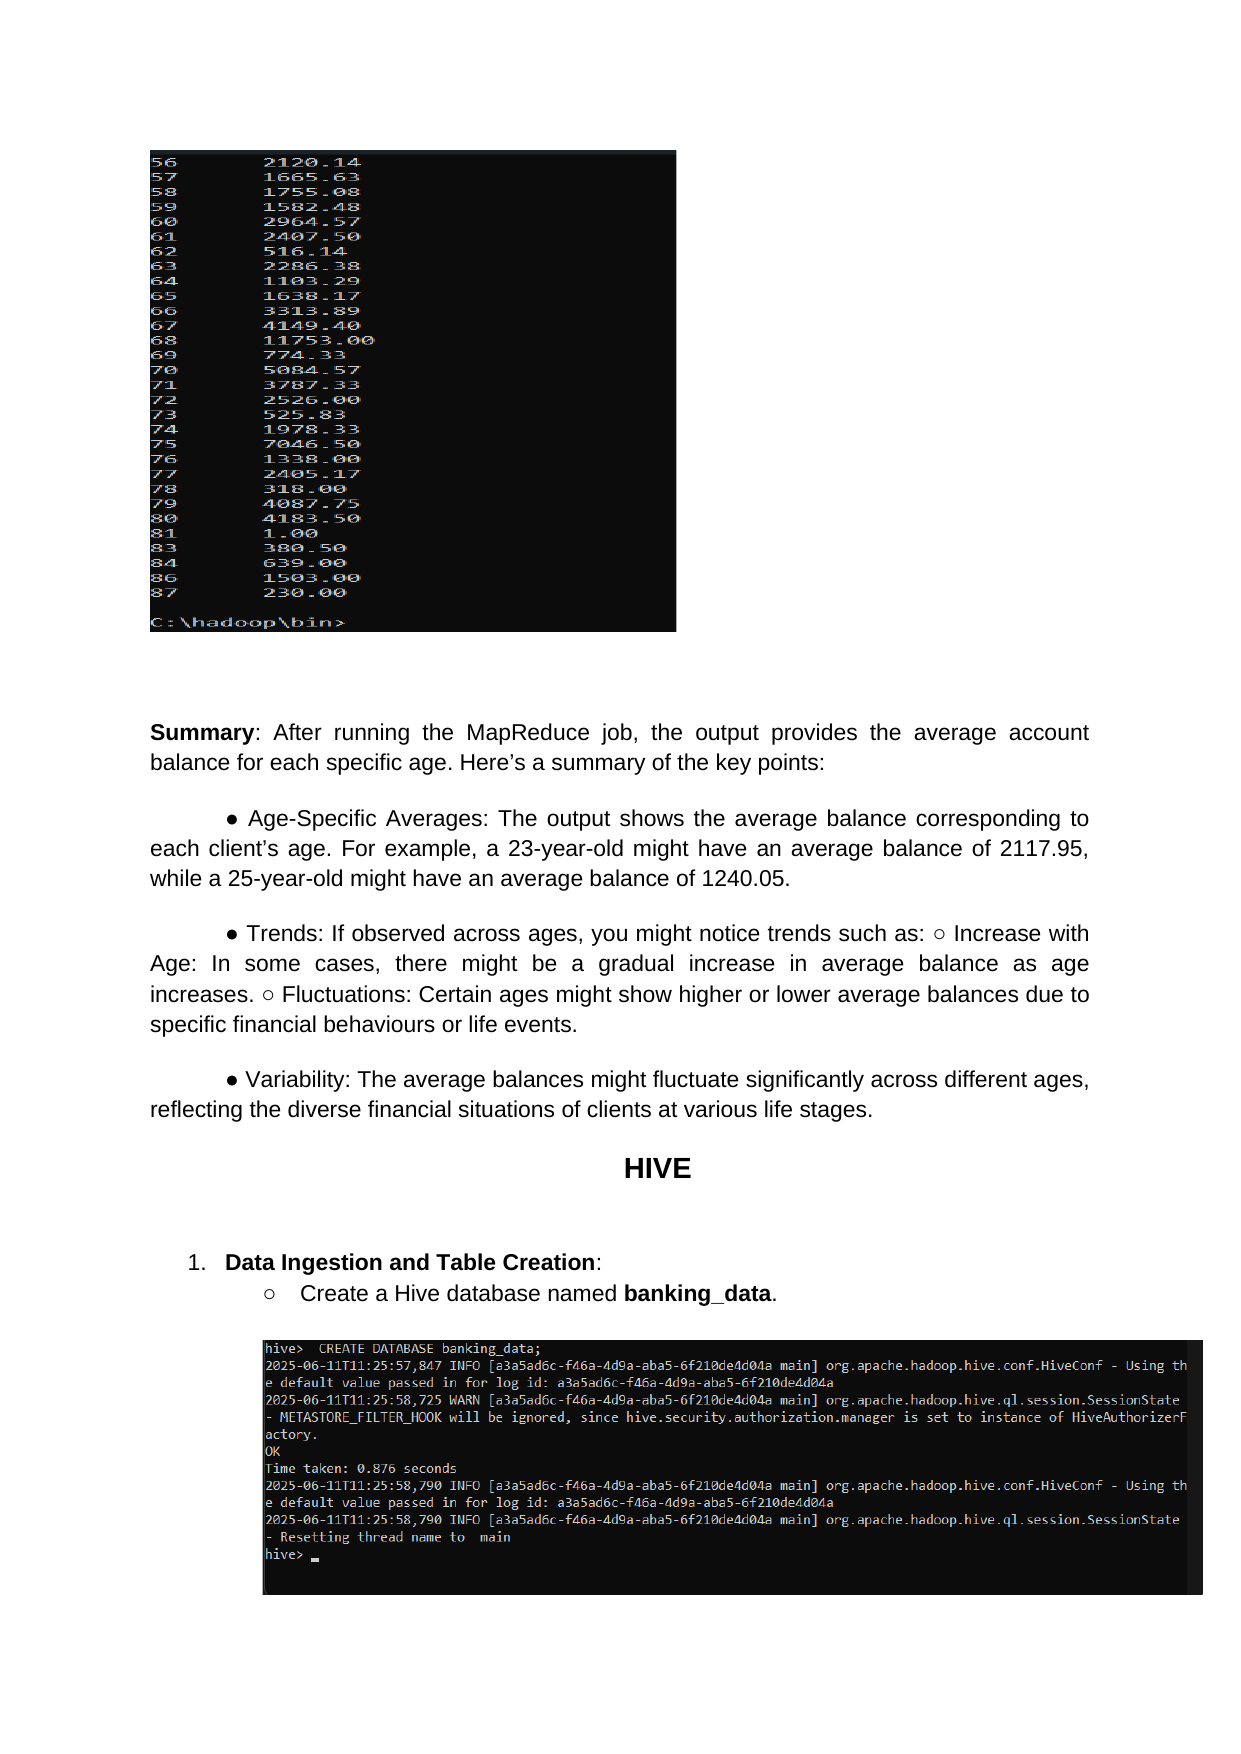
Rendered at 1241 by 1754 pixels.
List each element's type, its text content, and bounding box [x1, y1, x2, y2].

text HIVE [225, 1151, 1090, 1245]
text ● Variability: The average balances might fluctuate significantly across different ages, reflecting the diverse financial situations of clients at various life stages. [150, 1066, 1090, 1123]
list Create a Hive database named banking_data. [262, 1279, 1090, 1306]
picture [150, 150, 677, 632]
picture [262, 1340, 1203, 1595]
list Data Ingestion and Table Creation: [187, 1249, 1090, 1276]
text ● Age-Specific Averages: The output shows the average balance corresponding to each client’s age. For example, a 23-year-old might have an average balance of 2117.95, while a 25-year-old might have an average balance of 1240.05. [150, 804, 1090, 891]
text ● Trends: If observed across ages, you might notice trends such as: ○ Increase with Age: In some cases, there might be a gradual increase in average balance as age increases. ○ Fluctuations: Certain ages might show higher or lower average balances due to specific financial behaviours or life events. [150, 920, 1090, 1037]
text Summary: After running the MapReduce job, the output provides the average account balance for each specific age. Here’s a summary of the key points: [150, 719, 1090, 776]
